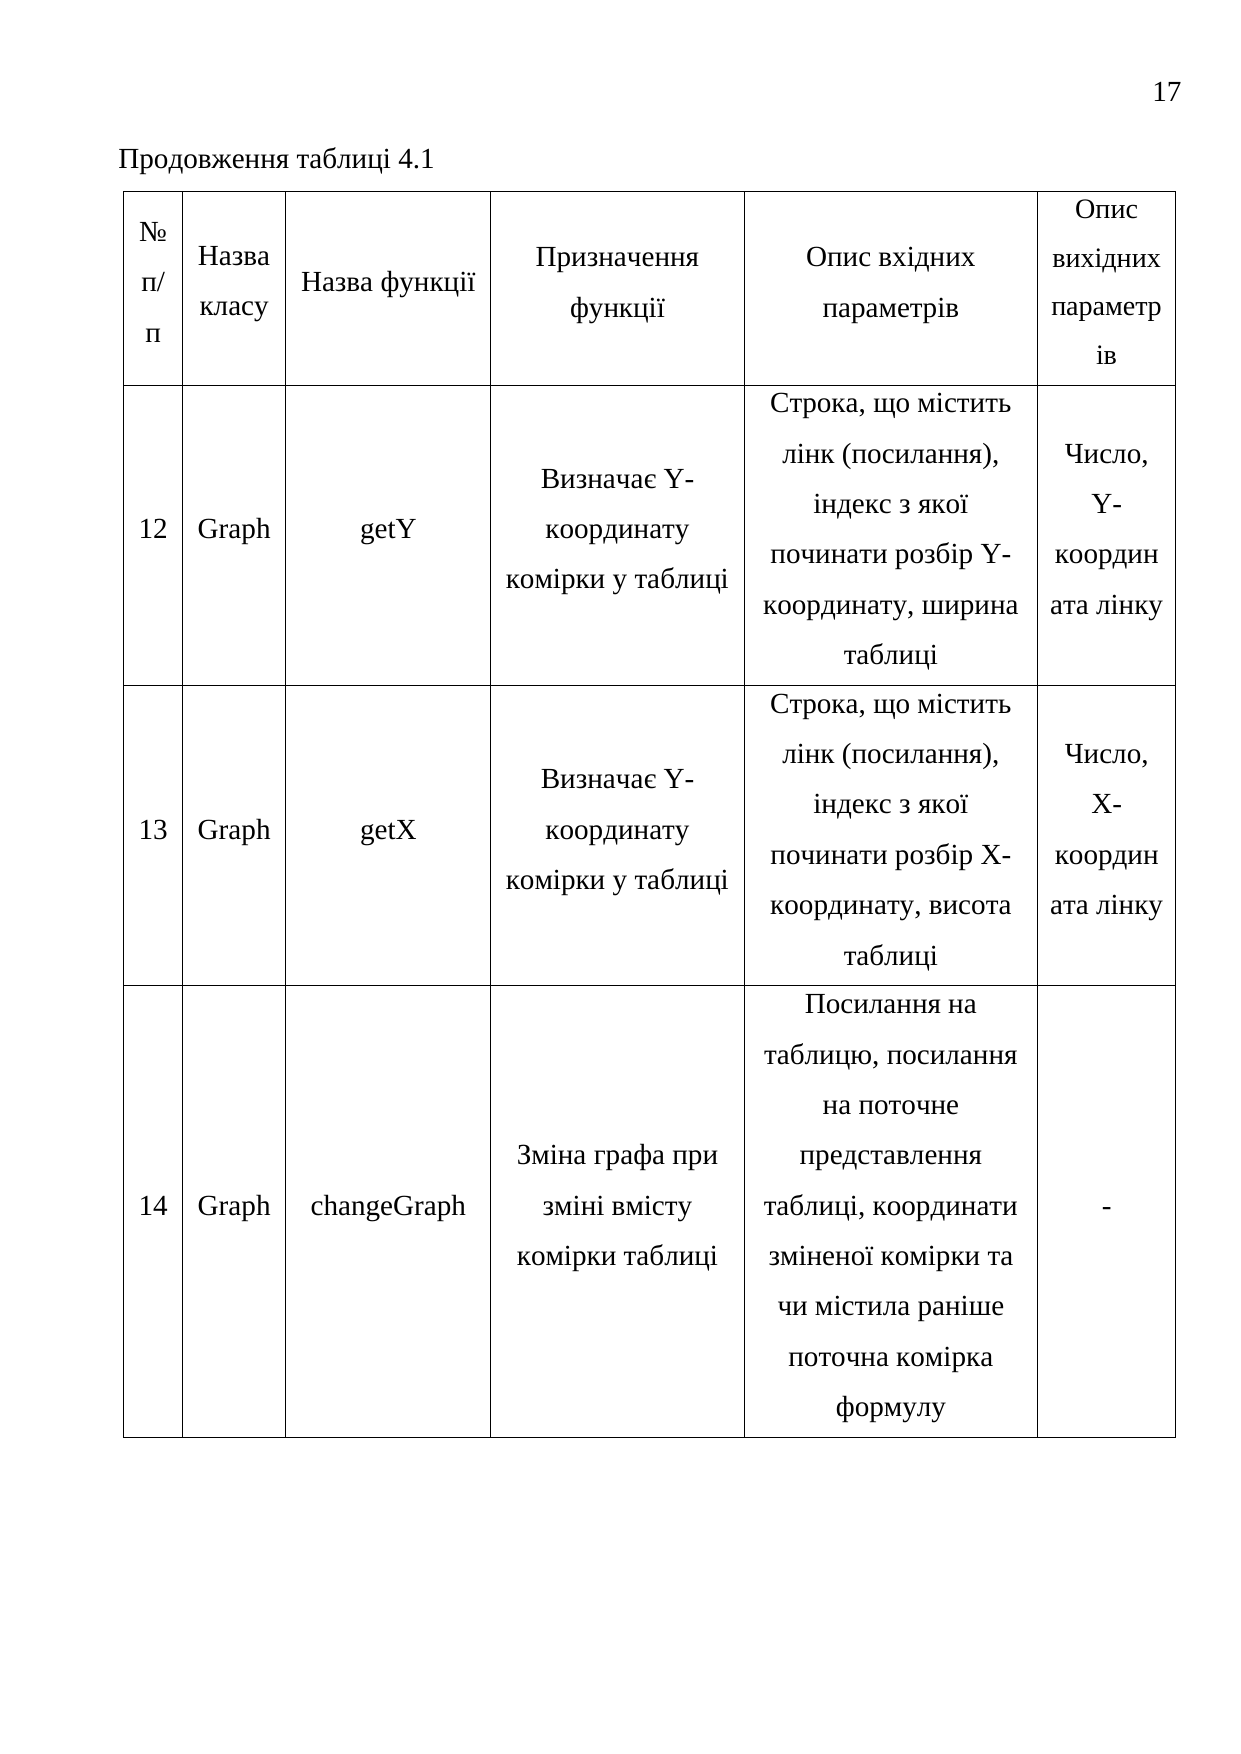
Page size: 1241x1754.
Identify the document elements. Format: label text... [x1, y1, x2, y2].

table_cell Graph [183, 986, 285, 1437]
table_header Назва функції [286, 192, 490, 384]
table_cell Число, Y-координата лінку [1038, 386, 1175, 685]
table_header Опис вхідних параметрів [745, 192, 1037, 384]
table_cell Визначає Y-координату комірки у таблиці [491, 686, 744, 985]
table_cell getX [286, 686, 490, 985]
table_cell 14 [124, 986, 182, 1437]
table_header Назва класу [183, 192, 285, 384]
text Продовження таблиці 4.1 [118, 141, 1181, 174]
table_cell getY [286, 386, 490, 685]
table_header Призначення функції [491, 192, 744, 384]
table_cell 13 [124, 686, 182, 985]
table_header № п/п [124, 192, 182, 384]
table_cell Graph [183, 386, 285, 685]
table_cell Строка, що містить лінк (посилання), індекс з якої починати розбір Y-координату, ширина таблиці [745, 386, 1037, 685]
table_cell Зміна графа при зміні вмісту комірки таблиці [491, 986, 744, 1437]
table_cell 12 [124, 386, 182, 685]
table_cell Визначає Y-координату комірки у таблиці [491, 386, 744, 685]
table_header Опис вихідних параметрів [1038, 192, 1175, 384]
table_cell Посилання на таблицю, посилання на поточне представлення таблиці, координати зміненої комірки та чи містила раніше поточна комірка формулу [745, 986, 1037, 1437]
table_cell changeGraph [286, 986, 490, 1437]
table_cell Строка, що містить лінк (посилання), індекс з якої починати розбір X-координату, висота таблиці [745, 686, 1037, 985]
table_cell - [1038, 986, 1175, 1437]
table_cell Graph [183, 686, 285, 985]
table_cell Число, X-координата лінку [1038, 686, 1175, 985]
